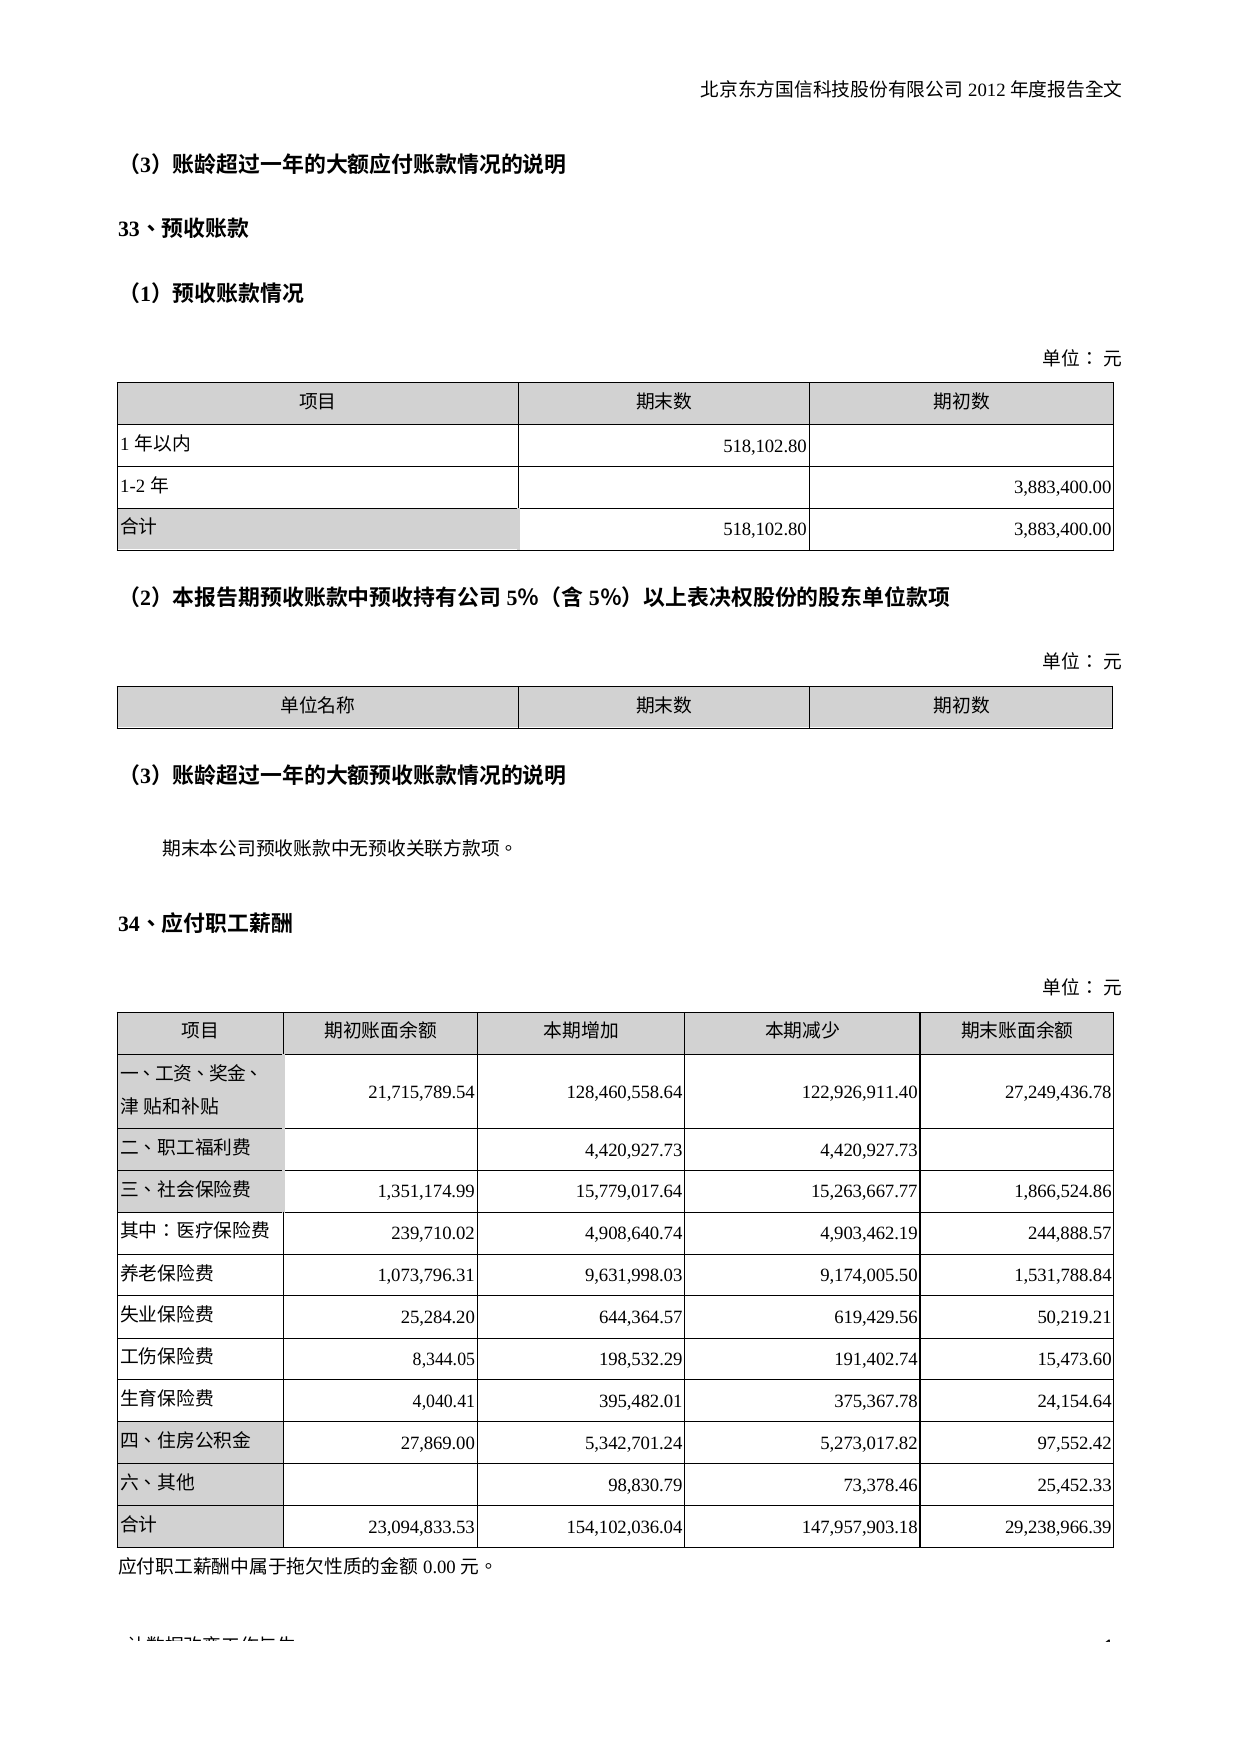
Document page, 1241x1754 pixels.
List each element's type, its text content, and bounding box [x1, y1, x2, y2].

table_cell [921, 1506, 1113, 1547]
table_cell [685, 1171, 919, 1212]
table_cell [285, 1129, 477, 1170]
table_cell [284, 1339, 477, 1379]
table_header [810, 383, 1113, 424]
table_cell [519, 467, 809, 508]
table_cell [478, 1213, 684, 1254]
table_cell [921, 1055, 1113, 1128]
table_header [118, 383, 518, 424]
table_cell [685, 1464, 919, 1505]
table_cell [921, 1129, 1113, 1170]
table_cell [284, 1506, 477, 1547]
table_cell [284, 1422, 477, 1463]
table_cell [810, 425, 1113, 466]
subtitle （2）本报告期预收账款中预收持有公司 5％（含 5％）以上表决权股份的股东单位款项 [118, 582, 1138, 611]
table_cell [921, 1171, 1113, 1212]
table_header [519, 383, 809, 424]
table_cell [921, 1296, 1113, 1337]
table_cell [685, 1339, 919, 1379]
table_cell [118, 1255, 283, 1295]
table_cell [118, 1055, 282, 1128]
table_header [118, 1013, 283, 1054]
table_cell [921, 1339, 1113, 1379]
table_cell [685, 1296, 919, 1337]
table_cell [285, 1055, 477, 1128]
text 应付职工薪酬中属于拖欠性质的金额 0.00 元。 [118, 1553, 1138, 1578]
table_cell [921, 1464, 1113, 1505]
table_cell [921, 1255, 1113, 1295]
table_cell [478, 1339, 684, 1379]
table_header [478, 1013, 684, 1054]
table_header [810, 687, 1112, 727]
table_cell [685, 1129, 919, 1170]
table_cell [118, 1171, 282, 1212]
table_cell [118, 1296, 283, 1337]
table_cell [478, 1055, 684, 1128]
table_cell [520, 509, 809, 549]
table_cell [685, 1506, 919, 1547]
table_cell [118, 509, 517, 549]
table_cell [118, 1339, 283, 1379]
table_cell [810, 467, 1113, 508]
text 单位： 元 [102, 345, 1122, 370]
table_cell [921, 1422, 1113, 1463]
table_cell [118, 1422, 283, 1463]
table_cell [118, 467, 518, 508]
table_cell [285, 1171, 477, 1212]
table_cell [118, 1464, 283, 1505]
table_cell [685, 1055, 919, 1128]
text 单位： 元 [102, 648, 1122, 674]
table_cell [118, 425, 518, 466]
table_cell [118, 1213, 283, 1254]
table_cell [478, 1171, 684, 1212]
text 单位： 元 [102, 974, 1122, 1000]
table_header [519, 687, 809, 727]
subtitle 33、预收账款 [118, 213, 1138, 243]
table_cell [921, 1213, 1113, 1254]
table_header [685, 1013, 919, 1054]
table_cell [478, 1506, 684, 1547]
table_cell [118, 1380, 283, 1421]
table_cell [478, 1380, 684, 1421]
subtitle （3）账龄超过一年的大额预收账款情况的说明 [118, 759, 1138, 789]
subtitle 34、应付职工薪酬 [118, 908, 1138, 937]
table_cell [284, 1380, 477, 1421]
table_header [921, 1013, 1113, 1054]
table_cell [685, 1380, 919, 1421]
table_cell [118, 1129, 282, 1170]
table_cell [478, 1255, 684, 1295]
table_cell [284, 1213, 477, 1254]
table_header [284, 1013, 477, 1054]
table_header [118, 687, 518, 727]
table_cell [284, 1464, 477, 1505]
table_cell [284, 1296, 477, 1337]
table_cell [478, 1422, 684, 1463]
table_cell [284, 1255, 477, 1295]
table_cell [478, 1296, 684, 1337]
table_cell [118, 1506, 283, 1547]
subtitle （1）预收账款情况 [118, 278, 1138, 308]
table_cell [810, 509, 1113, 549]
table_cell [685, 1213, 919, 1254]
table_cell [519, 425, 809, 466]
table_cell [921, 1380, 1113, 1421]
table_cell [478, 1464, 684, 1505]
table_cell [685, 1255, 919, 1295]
subtitle （3）账龄超过一年的大额应付账款情况的说明 [118, 148, 1138, 178]
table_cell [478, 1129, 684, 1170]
text 期末本公司预收账款中无预收关联方款项。 [102, 835, 578, 861]
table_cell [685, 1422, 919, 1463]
